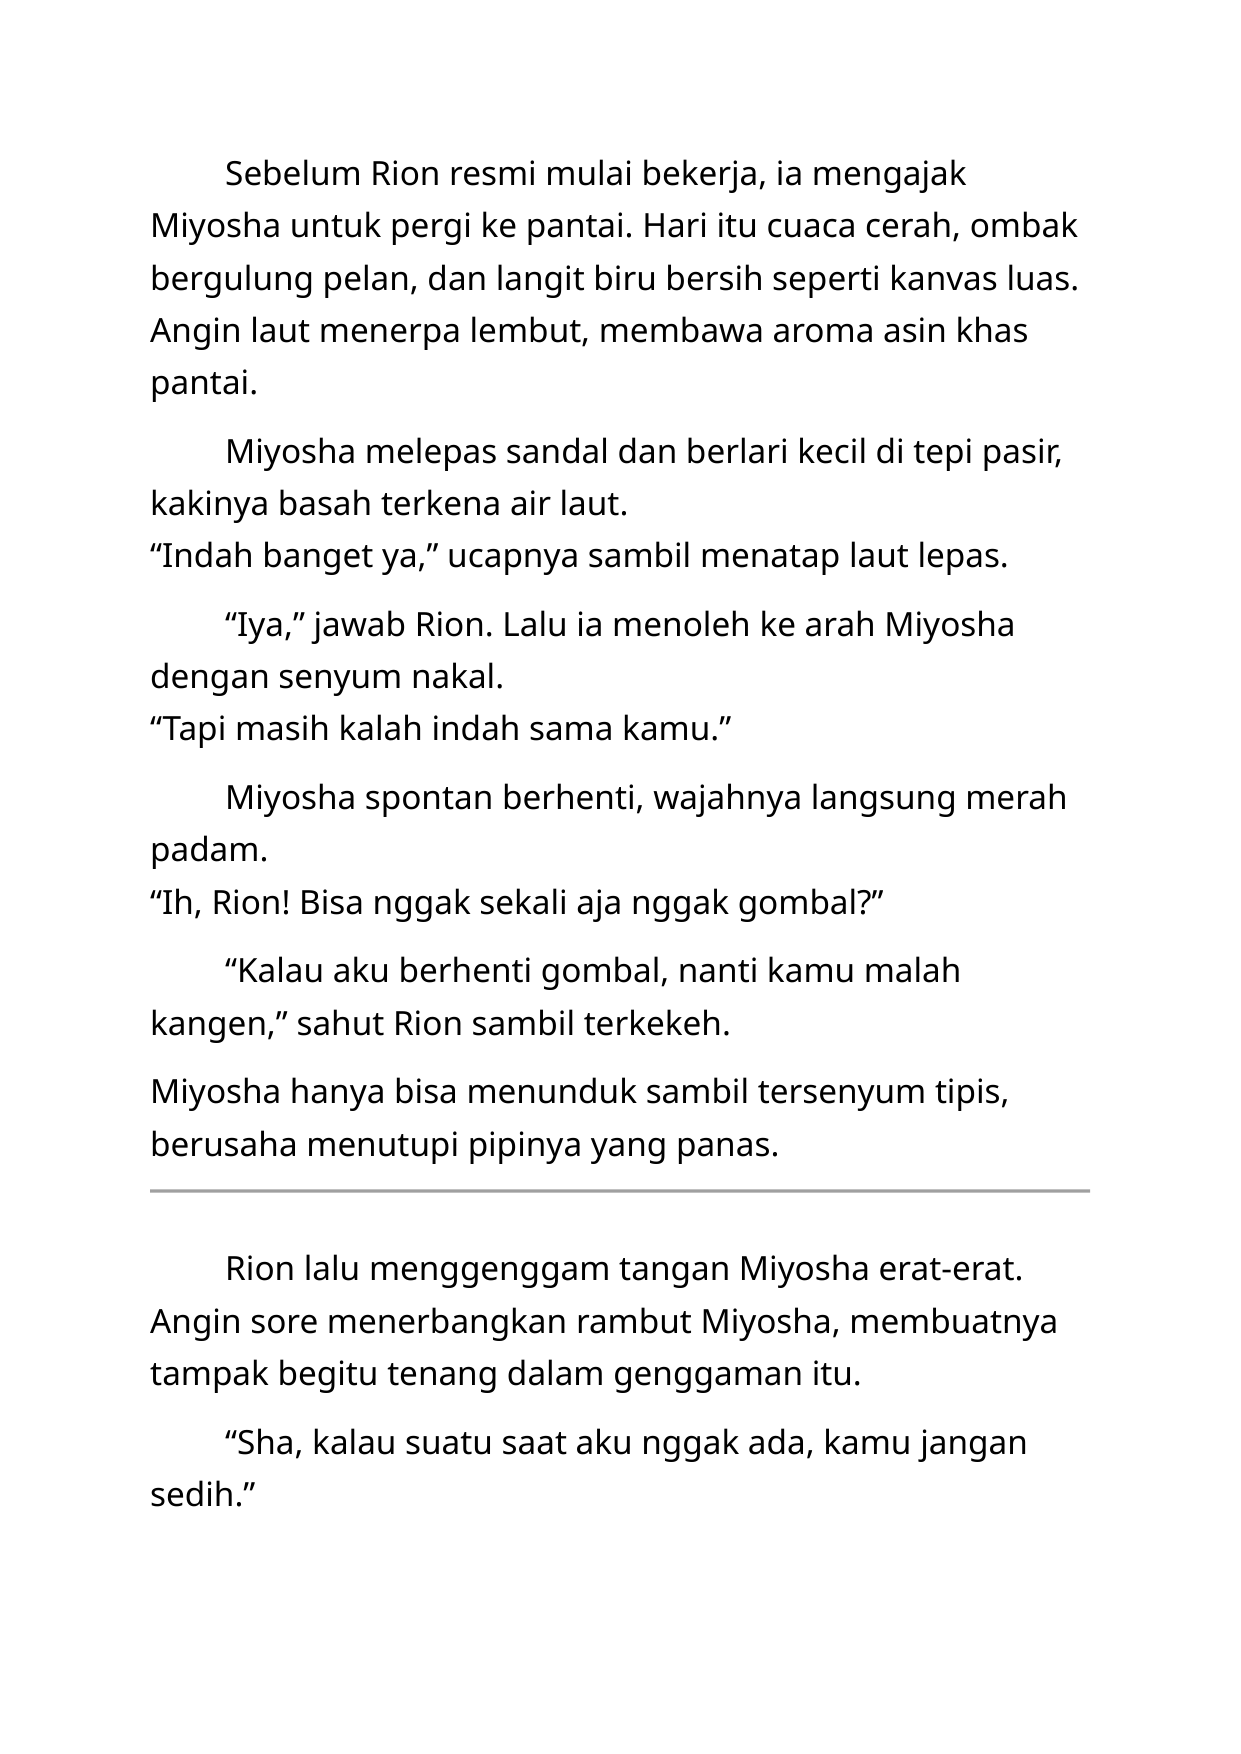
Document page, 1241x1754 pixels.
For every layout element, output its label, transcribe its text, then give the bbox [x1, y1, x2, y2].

text Miyosha melepas sandal dan berlari kecil di tepi pasir, kakinya basah terkena air laut. “Indah banget ya,” ucapnya sambil menatap laut lepas. [150, 428, 1090, 577]
text Sebelum Rion resmi mulai bekerja, ia mengajak Miyosha untuk pergi ke pantai. Hari itu cuaca cerah, ombak bergulung pelan, dan langit biru bersih seperti kanvas luas. Angin laut menerpa lembut, membawa aroma asin khas pantai. [150, 150, 1090, 404]
text Miyosha hanya bisa menunduk sambil tersenyum tipis, berusaha menutupi pipinya yang panas. [150, 1068, 1090, 1166]
text Rion lalu menggenggam tangan Miyosha erat-erat. Angin sore menerbangkan rambut Miyosha, membuatnya tampak begitu tenang dalam genggaman itu. [150, 1245, 1090, 1395]
text Miyosha spontan berhenti, wajahnya langsung merah padam. “Ih, Rion! Bisa nggak sekali aja nggak gombal?” [150, 774, 1090, 924]
text “Iya,” jawab Rion. Lalu ia menoleh ke arah Miyosha dengan senyum nakal. “Tapi masih kalah indah sama kamu.” [150, 601, 1090, 751]
text “Sha, kalau suatu saat aku nggak ada, kamu jangan sedih.” [150, 1418, 1090, 1516]
text “Kalau aku berhenti gombal, nanti kamu malah kangen,” sahut Rion sambil terkekeh. [150, 947, 1090, 1045]
